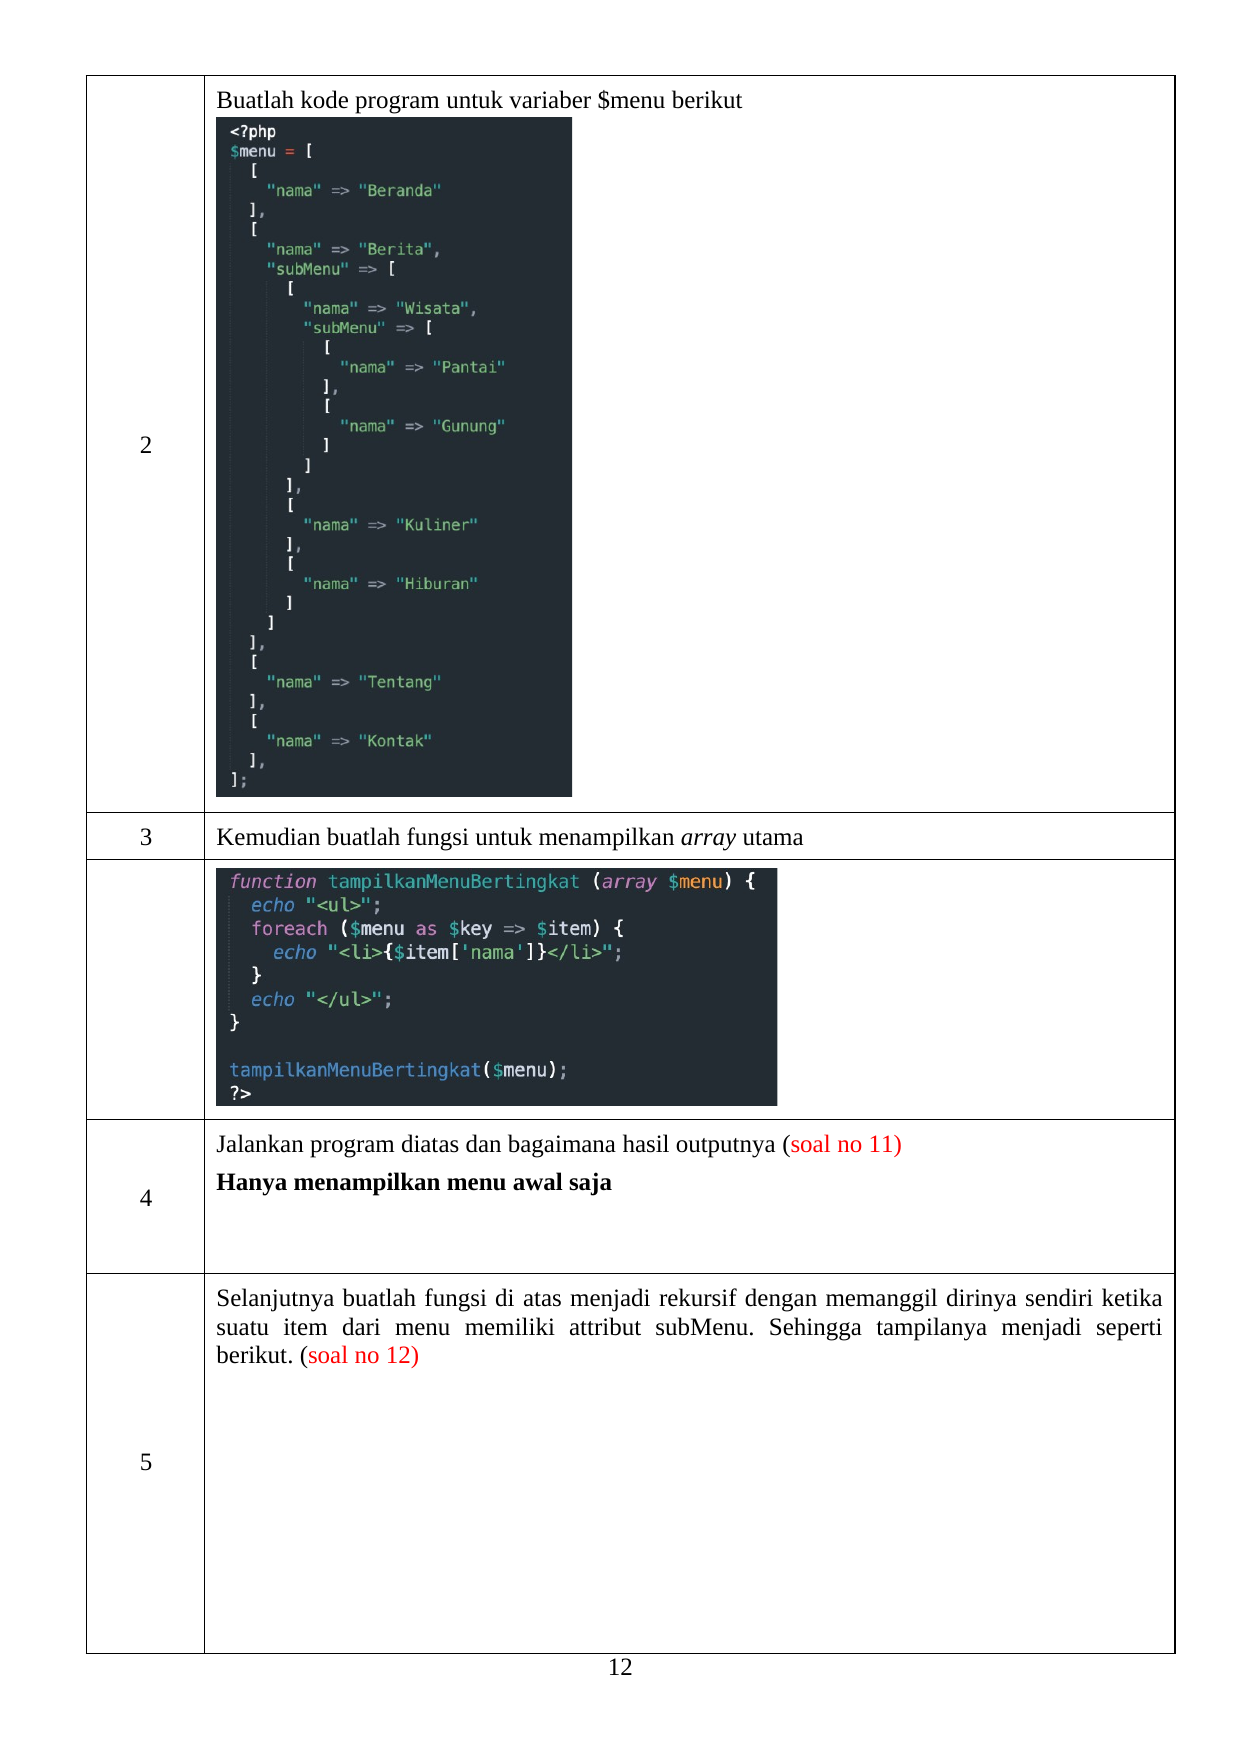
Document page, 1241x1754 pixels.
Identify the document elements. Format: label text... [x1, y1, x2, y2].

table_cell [205, 1274, 1174, 1653]
table_cell 3 [87, 813, 204, 858]
table_cell Buatlah kode program untuk variaber $menu berikut [205, 76, 1174, 812]
table_cell Kemudian buatlah fungsi untuk menampilkan array utama [205, 813, 1174, 858]
table_cell [87, 860, 204, 1119]
picture [216, 117, 573, 797]
picture [216, 868, 778, 1106]
table_cell 2 [87, 76, 204, 812]
table_cell Jalankan program diatas dan bagaimana hasil outputnya (soal no 11) Hanya menampilkan menu awal saja [205, 1120, 1174, 1273]
table_cell [205, 860, 1174, 1119]
table_cell 5 [87, 1274, 204, 1653]
table_cell 4 [87, 1120, 204, 1273]
